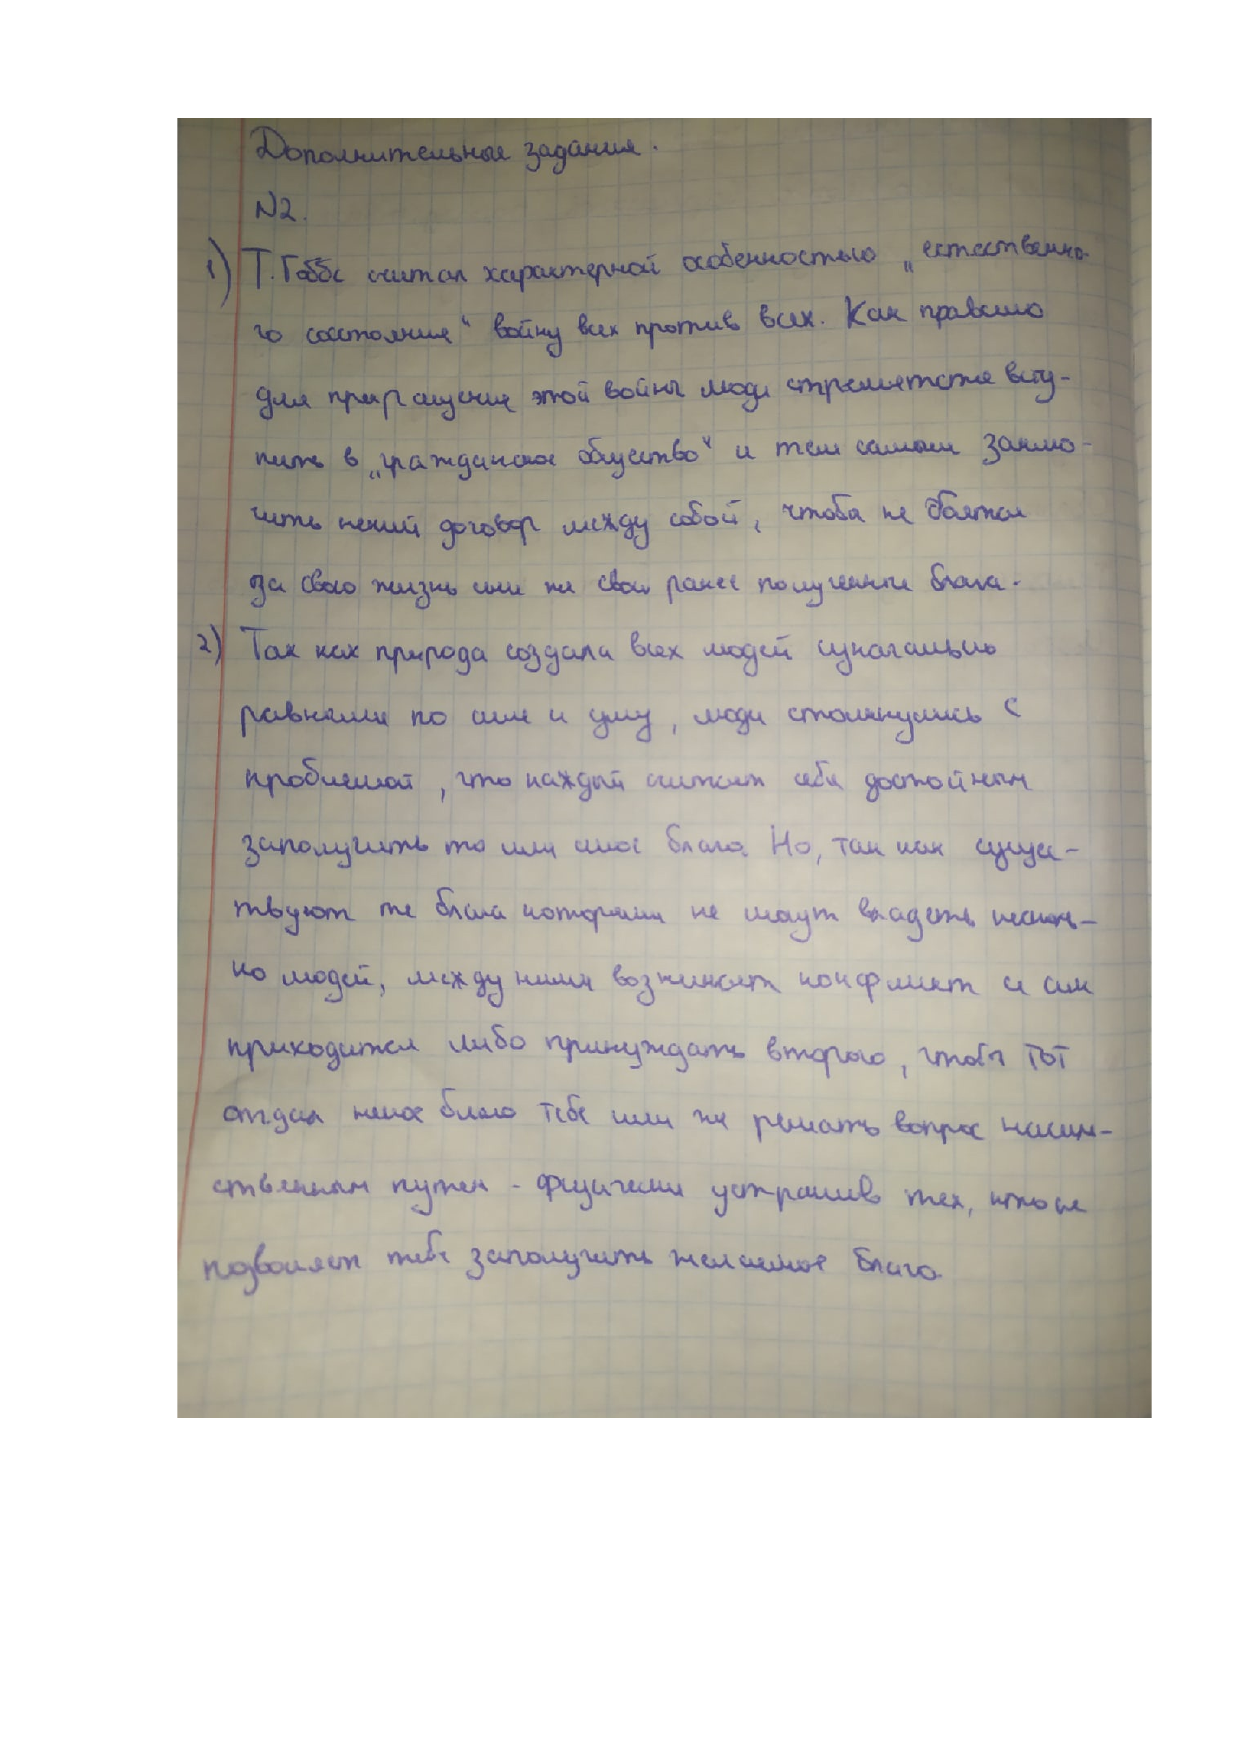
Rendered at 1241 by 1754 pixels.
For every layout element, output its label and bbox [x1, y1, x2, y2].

picture [177, 118, 1152, 1418]
